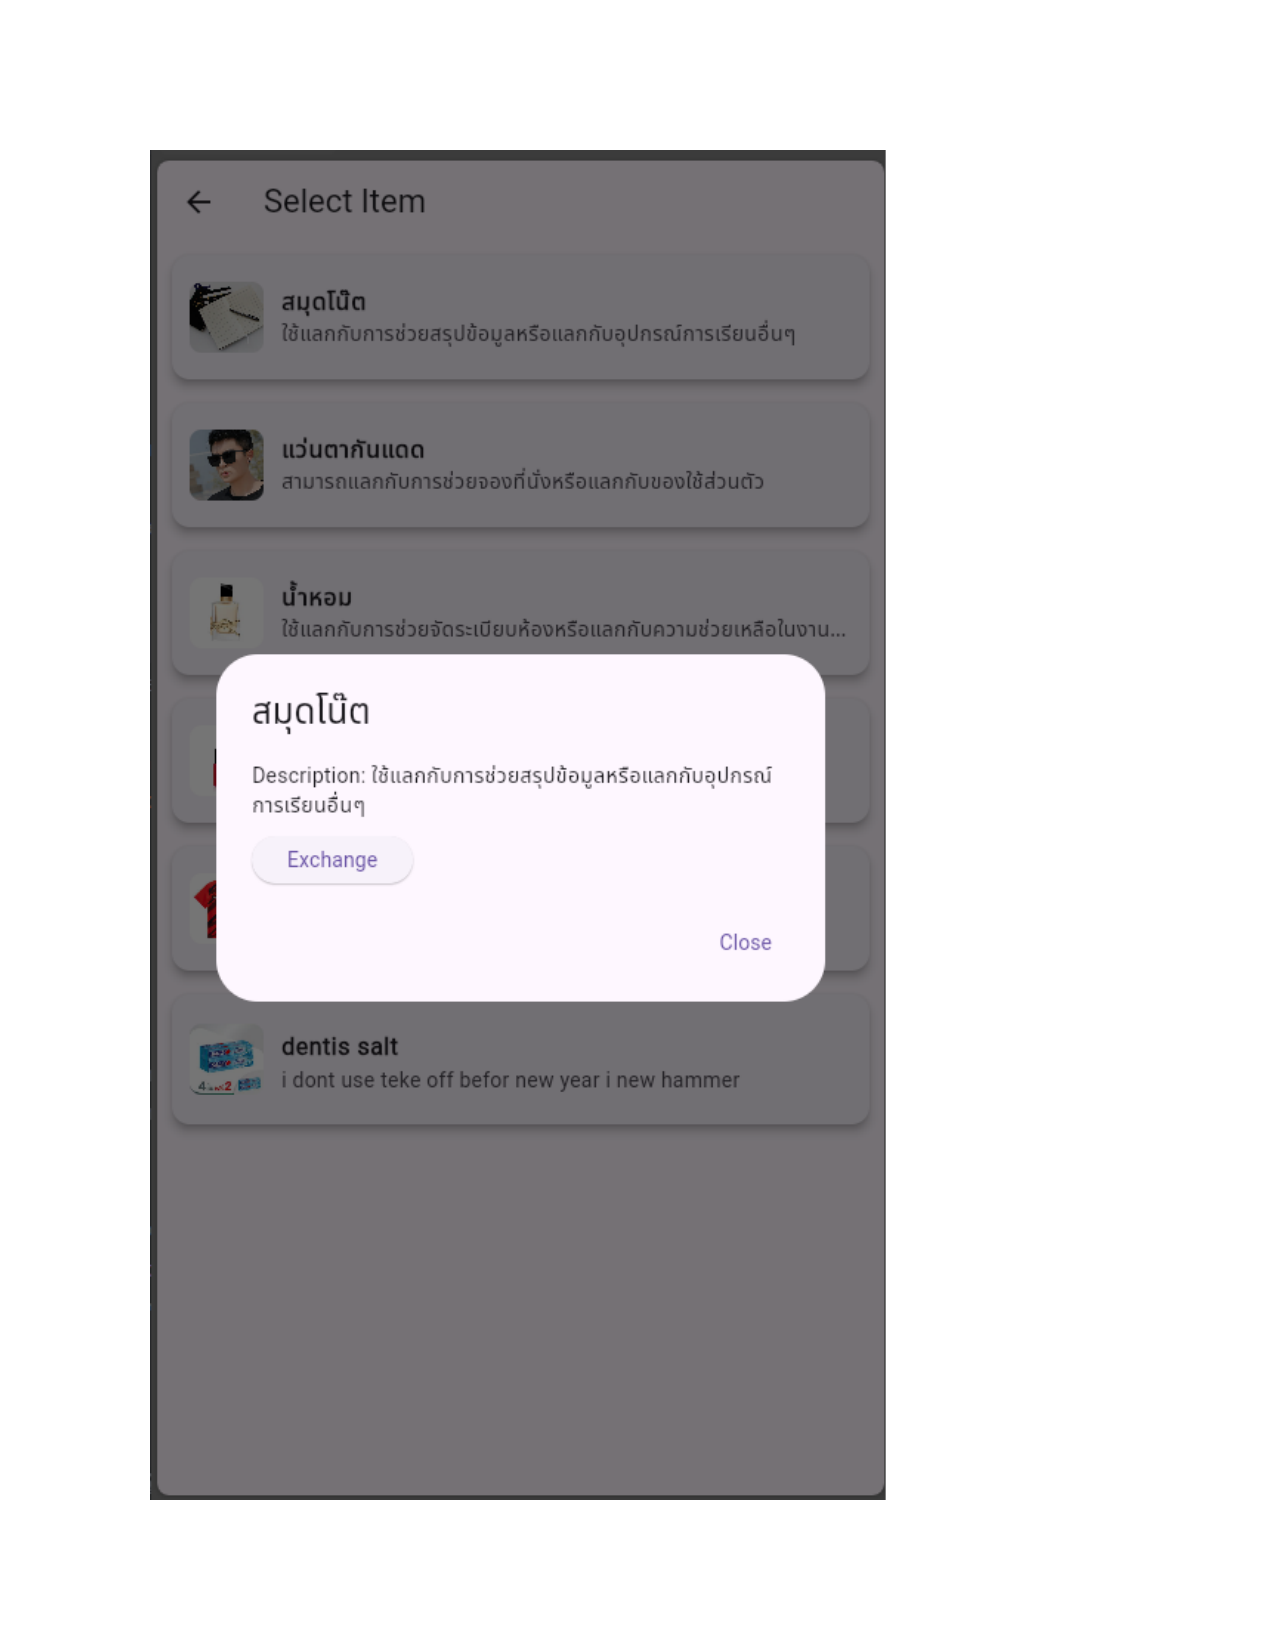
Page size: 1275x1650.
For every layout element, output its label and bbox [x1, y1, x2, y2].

picture [150, 150, 886, 1500]
